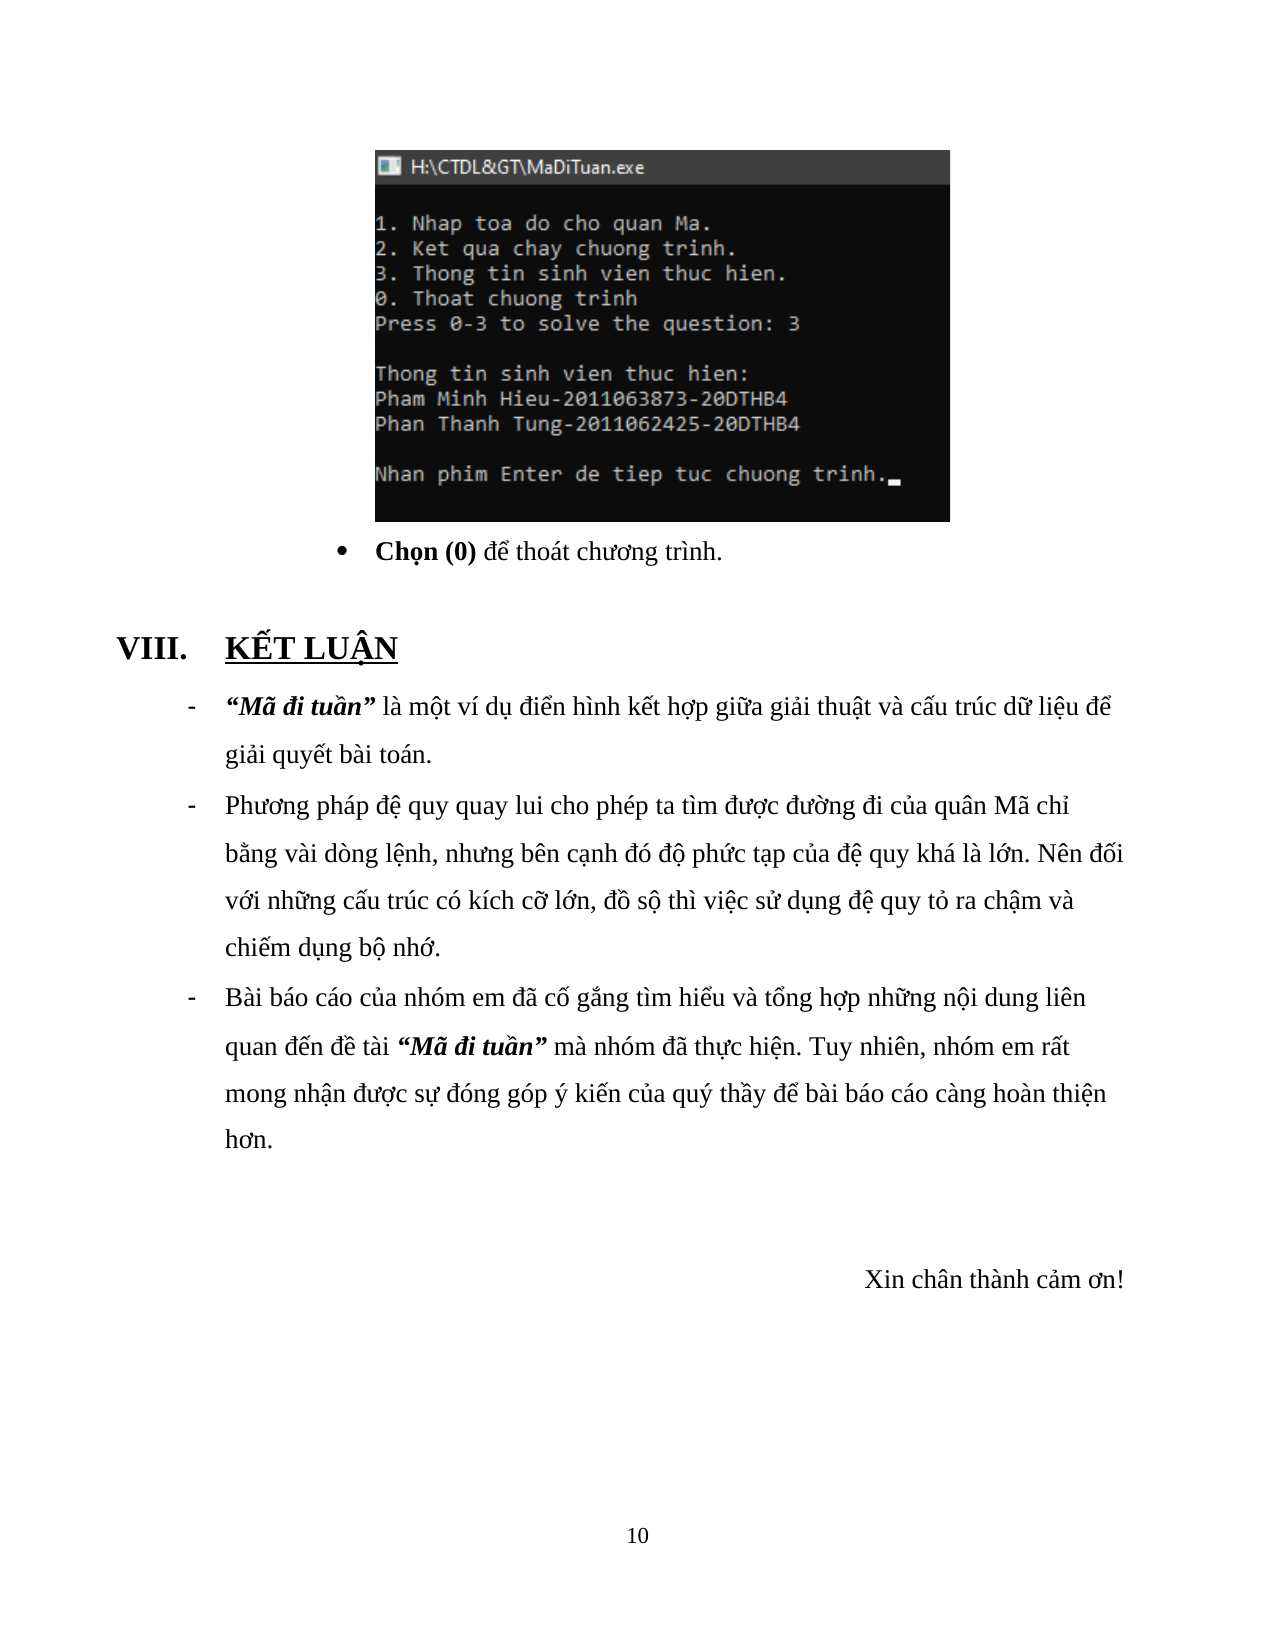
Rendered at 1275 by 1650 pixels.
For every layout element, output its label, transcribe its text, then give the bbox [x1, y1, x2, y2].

list “Mã đi tuần” là một ví dụ điển hình kết hợp giữa giải thuật và cấu trúc dữ liệu để giải quyết bài toán. [187, 686, 1125, 770]
list Phương pháp đệ quy quay lui cho phép ta tìm được đường đi của quân Mã chỉ bằng vài dòng lệnh, nhưng bên cạnh đó độ phức tạp của đệ quy khá là lớn. Nên đối với những cấu trúc có kích cỡ lớn, đồ sộ thì việc sử dụng đệ quy tỏ ra chậm và chiếm dụng bộ nhớ. [187, 785, 1125, 962]
list Xin chân thành cảm ơn! [225, 1263, 1125, 1294]
picture [375, 150, 951, 522]
list Bài báo cáo của nhóm em đã cố gắng tìm hiểu và tổng hợp những nội dung liên quan đến đề tài “Mã đi tuần” mà nhóm đã thực hiện. Tuy nhiên, nhóm em rất mong nhận được sự đóng góp ý kiến của quý thầy để bài báo cáo càng hoàn thiện hơn. [187, 978, 1125, 1154]
list Chọn (0) để thoát chương trình. [337, 535, 1125, 566]
list KẾT LUẬN [187, 629, 1125, 667]
